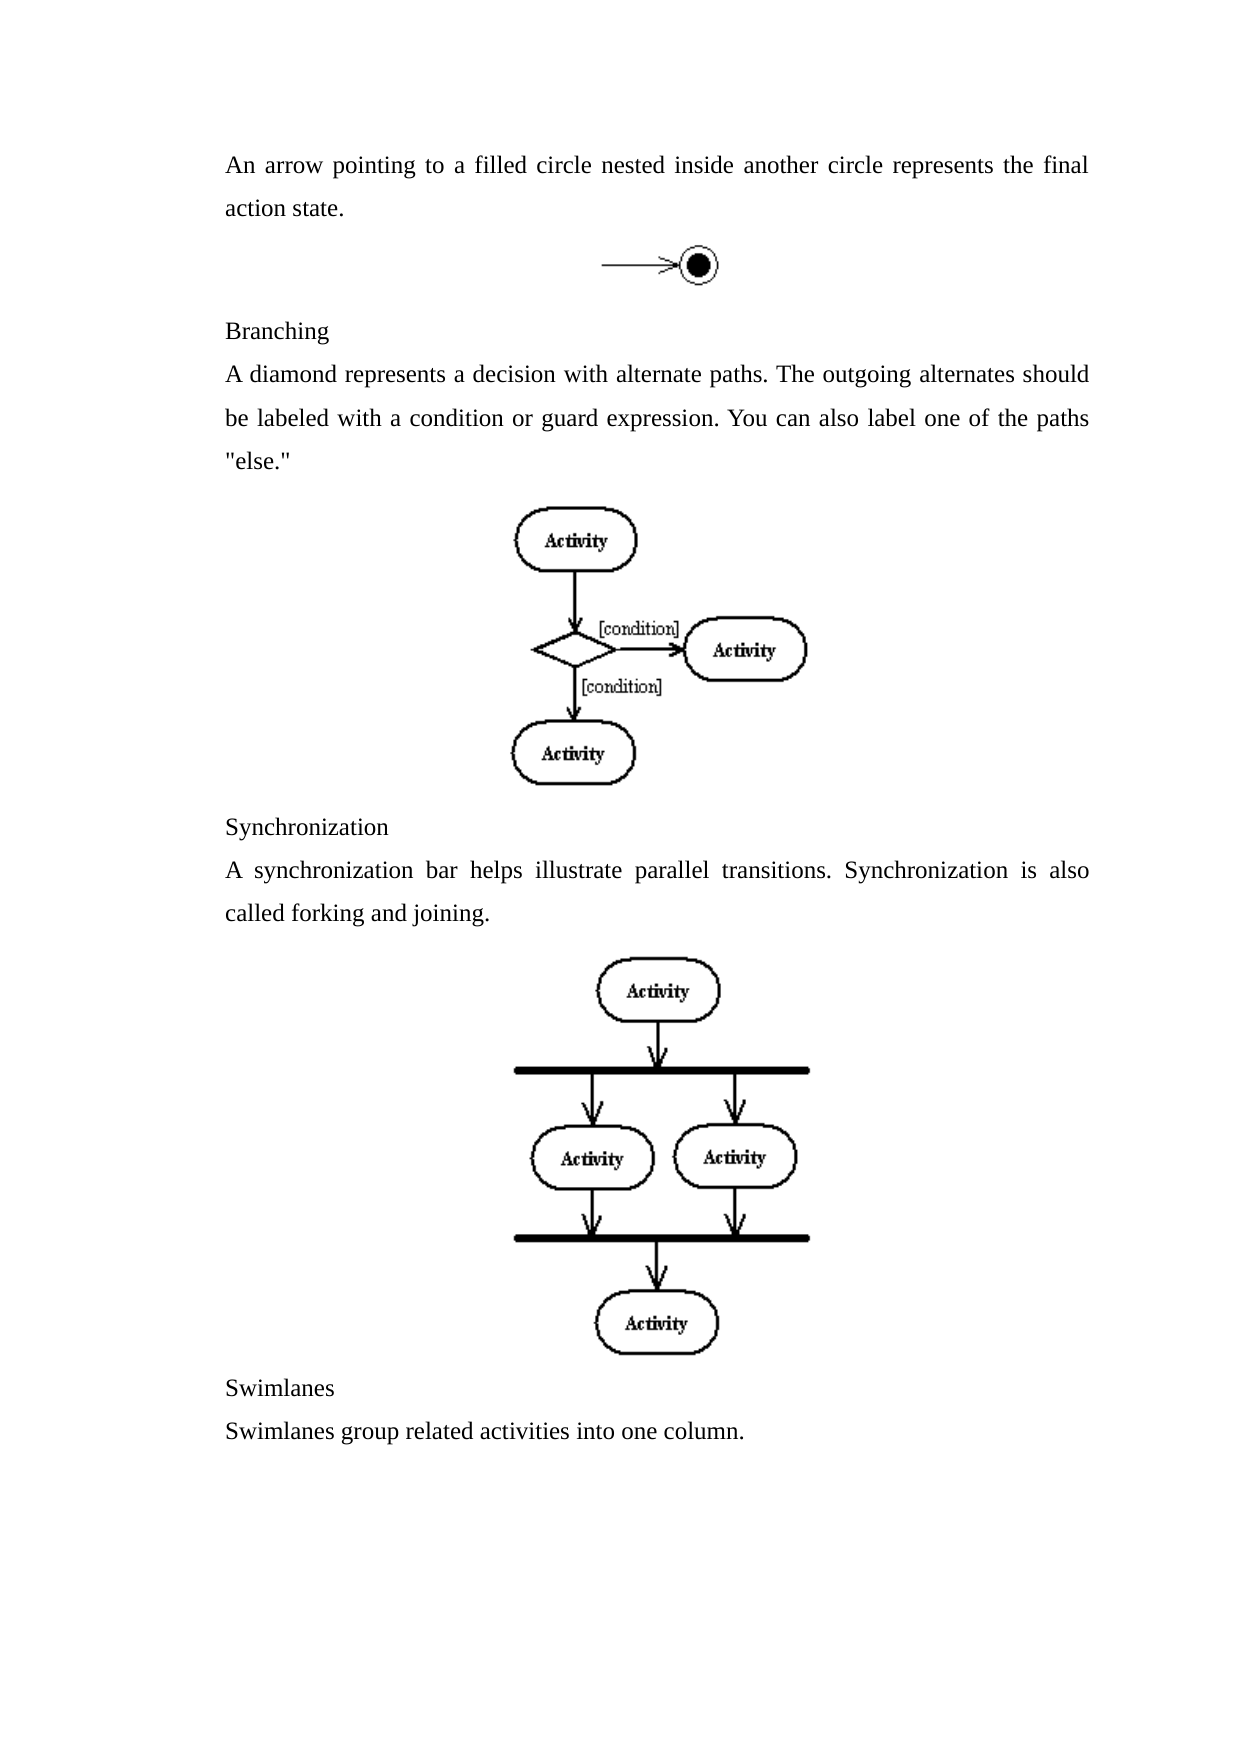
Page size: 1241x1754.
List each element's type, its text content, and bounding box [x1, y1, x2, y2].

text Swimlanes group related activities into one column. [225, 1416, 1090, 1445]
text Synchronization [225, 812, 1090, 840]
picture [498, 488, 817, 798]
text An arrow pointing to a filled circle nested inside another circle represents the final action state. [225, 150, 1090, 222]
text Branching [225, 316, 1090, 345]
picture [497, 941, 818, 1360]
picture [580, 236, 736, 303]
text Swimlanes [225, 1373, 1090, 1402]
text A diamond represents a decision with alternate paths. The outgoing alternates should be labeled with a condition or guard expression. You can also label one of the paths "else." [225, 359, 1090, 474]
text A synchronization bar helps illustrate parallel transitions. Synchronization is also called forking and joining. [225, 855, 1090, 927]
